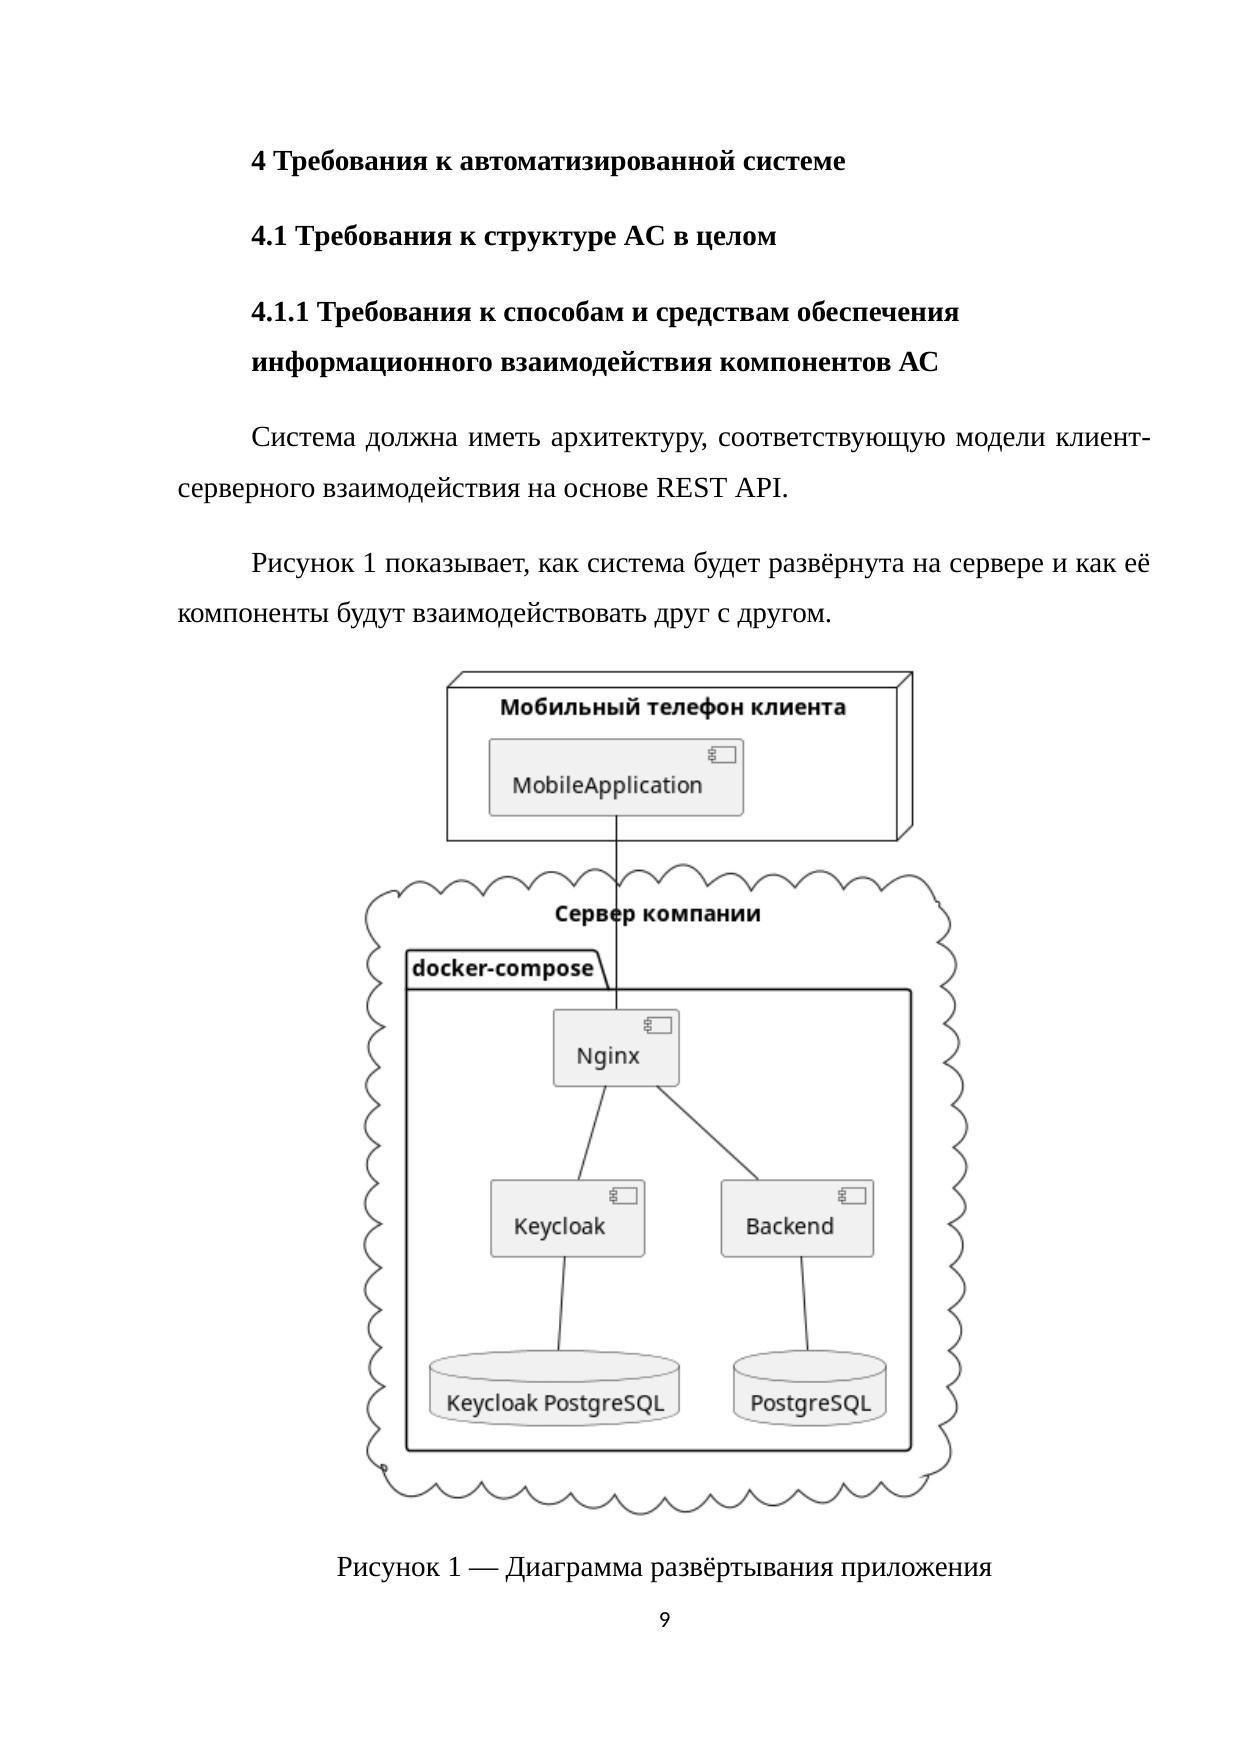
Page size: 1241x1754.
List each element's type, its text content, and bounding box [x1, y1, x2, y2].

picture [348, 662, 980, 1530]
text Требования к автоматизированной системе [251, 143, 1152, 177]
text Требования к способам и средствам обеспечения информационного взаимодействия компонентов АС [251, 294, 1152, 378]
text Система должна иметь архитектуру, соответствующую модели клиент-серверного взаимодействия на основе REST API. [177, 419, 1152, 503]
text Требования к структуре АС в целом [251, 218, 1152, 252]
text Рисунок 1 показывает, как система будет развёрнута на сервере и как её компоненты будут взаимодействовать друг с другом. [177, 545, 1152, 629]
